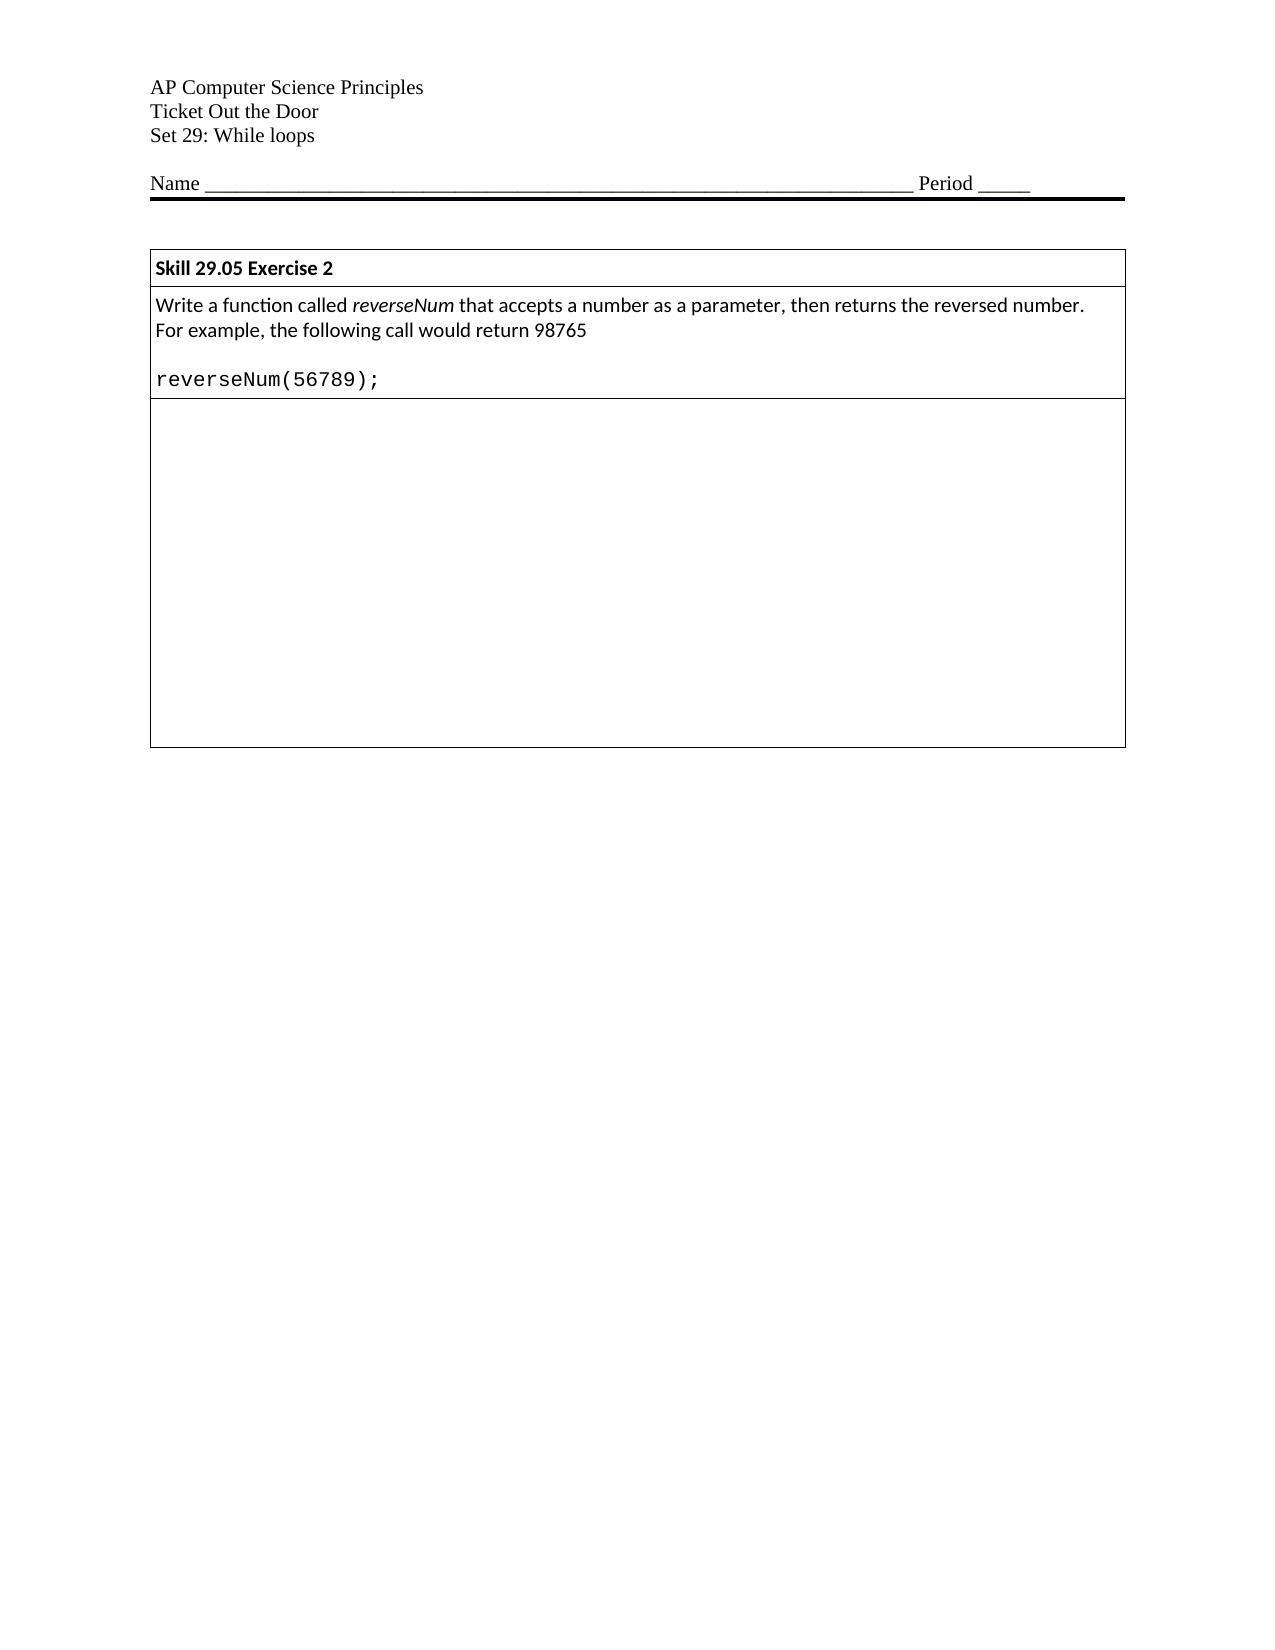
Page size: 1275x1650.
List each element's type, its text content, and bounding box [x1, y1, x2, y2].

table_header Skill 29.05 Exercise 2 [151, 250, 1125, 286]
table_cell [151, 399, 1125, 747]
table_cell Write a function called reverseNum that accepts a number as a parameter, then returns the reversed number. For example, the following call would return 98765 reverseNum(56789); [151, 287, 1125, 398]
